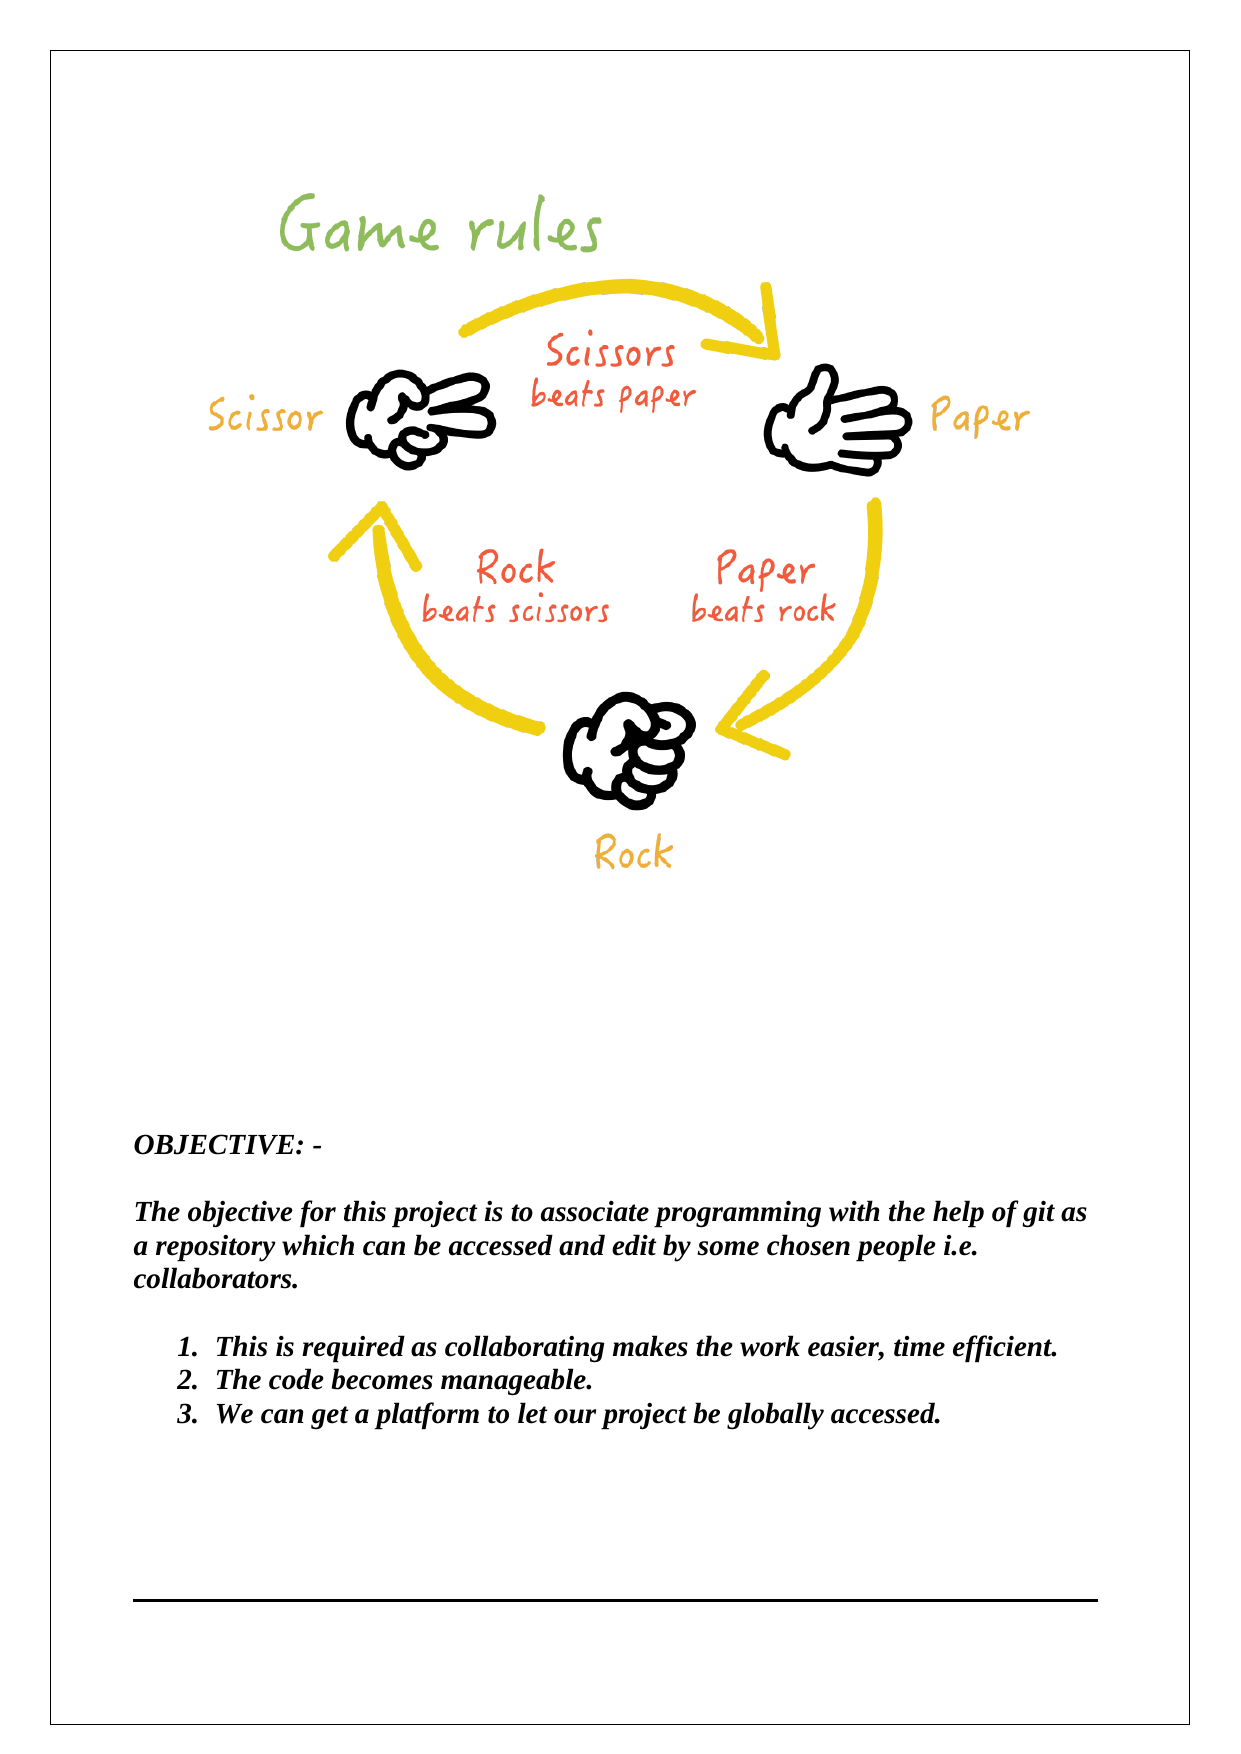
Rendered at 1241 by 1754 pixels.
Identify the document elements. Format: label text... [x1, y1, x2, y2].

text The objective for this project is to associate programming with the help of git as a repository which can be accessed and edit by some chosen people i.e. collaborators. [133, 1194, 1098, 1295]
list The code becomes manageable. [177, 1362, 1098, 1396]
picture [198, 164, 1039, 893]
list This is required as collaborating makes the work easier, time efficient. [177, 1329, 1098, 1362]
text OBJECTIVE: - [133, 1127, 1098, 1161]
list We can get a platform to let our project be globally accessed. [177, 1396, 1098, 1429]
